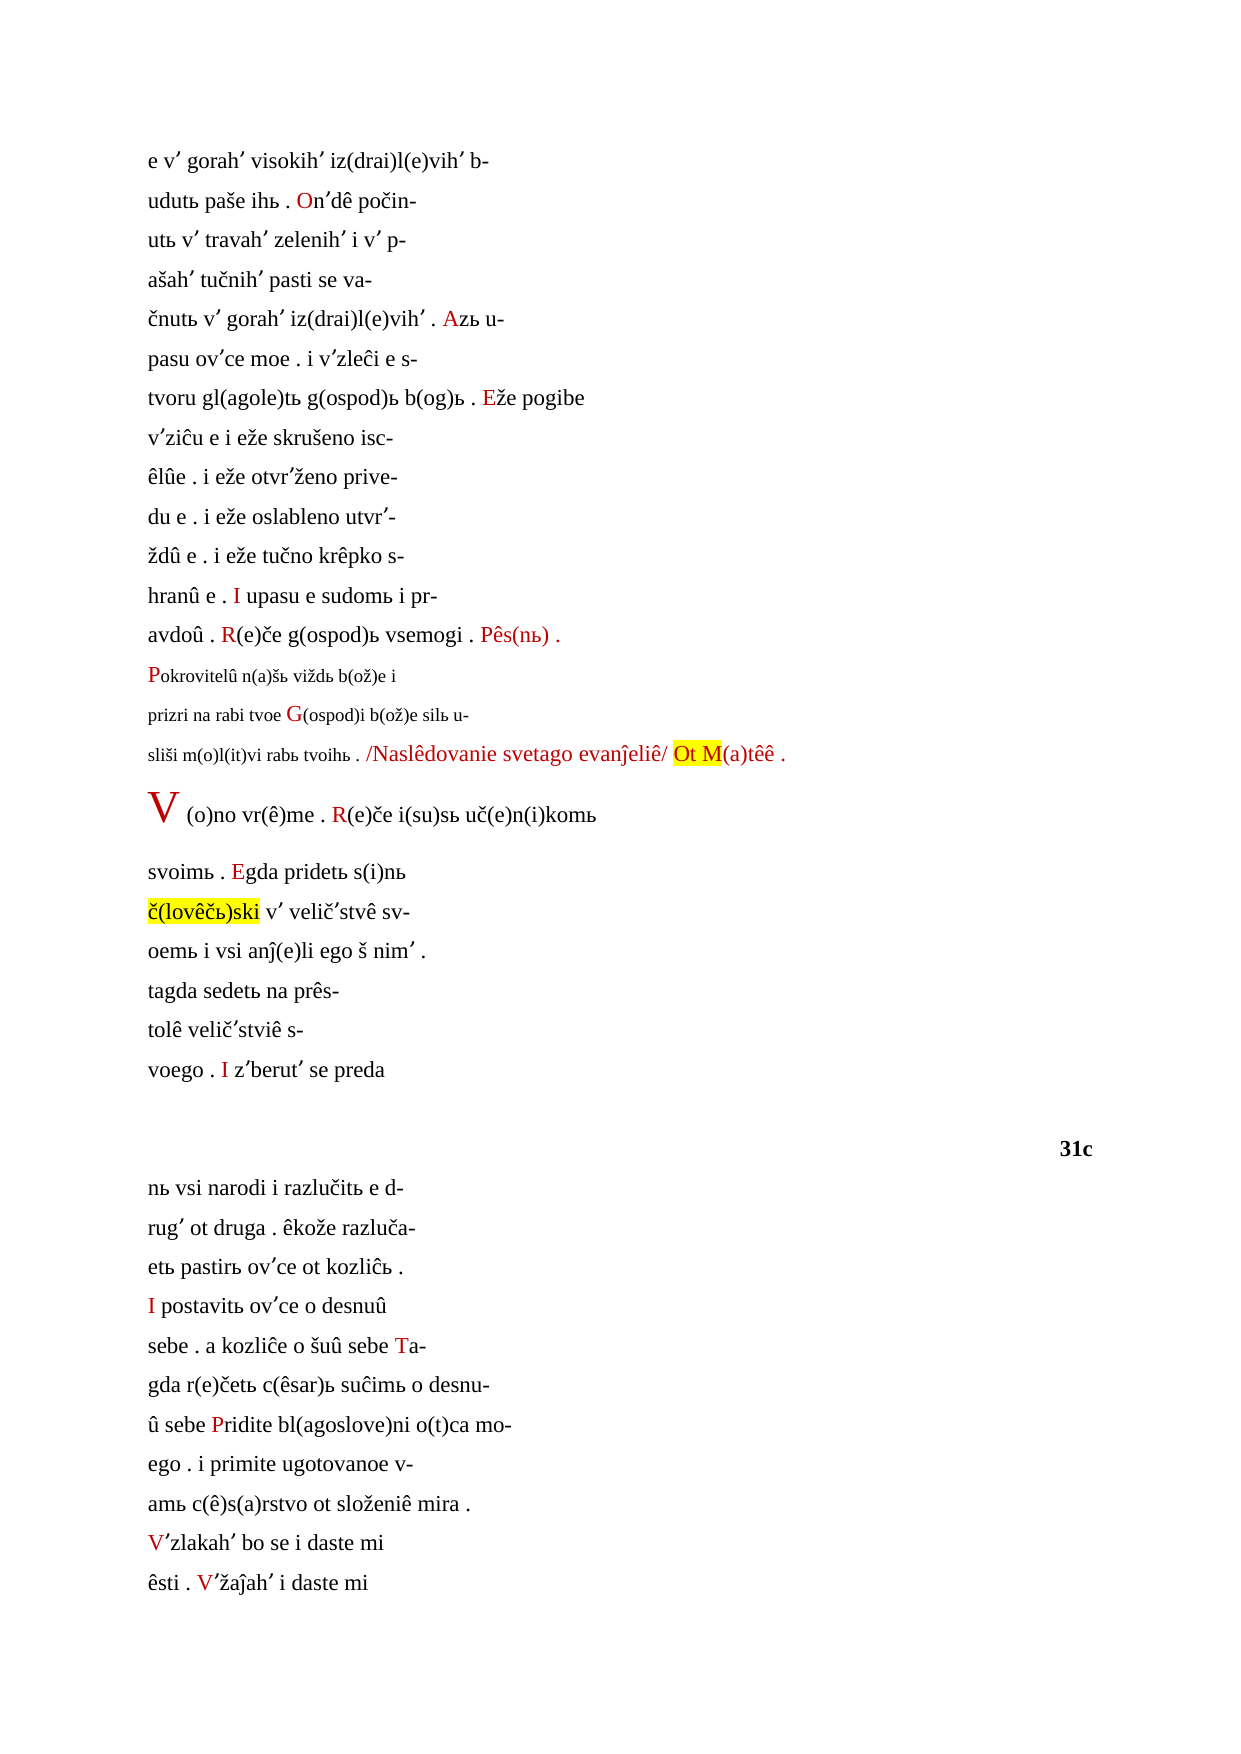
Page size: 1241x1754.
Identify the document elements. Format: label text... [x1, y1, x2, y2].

text čnutь v՚ gorah՚ iz(drai)l(e)vih՚ . Azь u- [148, 306, 1093, 332]
text hranû e . I upasu e sudomь i pr- [148, 582, 1093, 608]
text V (o)no vr(ê)me . R(e)če i(su)sь uč(e)n(i)komь [148, 779, 1093, 832]
text tvoru gl(agole)tь g(ospod)ь b(og)ь . Eže pogibe [148, 384, 1093, 411]
text avdoû . R(e)če g(ospod)ь vsemogi . Pês(nь) . [148, 621, 1093, 648]
text gda r(e)četь c(êsar)ь suĉimь o desnu- [148, 1372, 1093, 1398]
text č(lovêčь)ski v՚ velič՚stvê sv- [260, 898, 1093, 924]
text tolê velič՚stviê s- [148, 1016, 1093, 1043]
text svoimь . Egda pridetь s(i)nь [148, 858, 1093, 885]
text v՚ziĉu e i eže skrušeno isc- [148, 424, 1093, 450]
text oemь i vsi anĵ(e)li ego š nim՚ . [148, 937, 1093, 964]
text V՚zlakah՚ bo se i daste mi [148, 1529, 1093, 1556]
text sliši m(o)l(it)vi rabь tvoihь . /Naslêdovanie svetago evanĵeliê/ Ot M(a)têê . [722, 740, 1093, 766]
text rug՚ ot druga . êkože razluča- [148, 1214, 1093, 1240]
text sebe . a kozliĉe o šuû sebe Ta- [148, 1332, 1093, 1358]
text û sebe Pridite bl(agoslove)ni o(t)ca mo- [148, 1411, 1093, 1437]
text Pokrovitelû n(a)šь viždь b(ož)e i [148, 661, 1093, 687]
text prizri na rabi tvoe G(ospod)i b(ož)e silь u- [148, 700, 1093, 727]
text sliši m(o)l(it)vi rabь tvoihь . /Naslêdovanie svetago evanĵeliê/ Ot M(a)têê . [148, 740, 673, 766]
text ždû e . i eže tučno krêpko s- [148, 542, 1093, 569]
text udutь paše ihь . On՚dê počin- [148, 187, 1093, 213]
text nь vsi narodi i razlučitь e d- [148, 1174, 1093, 1201]
text êsti . V՚žaĵah՚ i daste mi [148, 1569, 1093, 1595]
text 31c [148, 1135, 1093, 1161]
text voego . I z՚berut՚ se preda [148, 1056, 1093, 1082]
text amь c(ê)s(a)rstvo ot složeniê mira . [148, 1490, 1093, 1516]
text pasu ov՚ce moe . i v՚zleĉi e s- [148, 345, 1093, 371]
text utь v՚ travah՚ zelenih՚ i v՚ p- [148, 227, 1093, 253]
text êlûe . i eže otvr՚ženo prive- [148, 463, 1093, 490]
text tagda sedetь na prês- [148, 977, 1093, 1003]
text I postavitь ov՚ce o desnuû [148, 1293, 1093, 1319]
text ašah՚ tučnih՚ pasti se va- [148, 266, 1093, 292]
text etь pastirь ov՚ce ot kozliĉь . [148, 1253, 1093, 1279]
text du e . i eže oslableno utvr՚- [148, 503, 1093, 529]
text e v՚ gorah՚ visokih՚ iz(drai)l(e)vih՚ b- [148, 148, 1093, 174]
text ego . i primite ugotovanoe v- [148, 1451, 1093, 1477]
